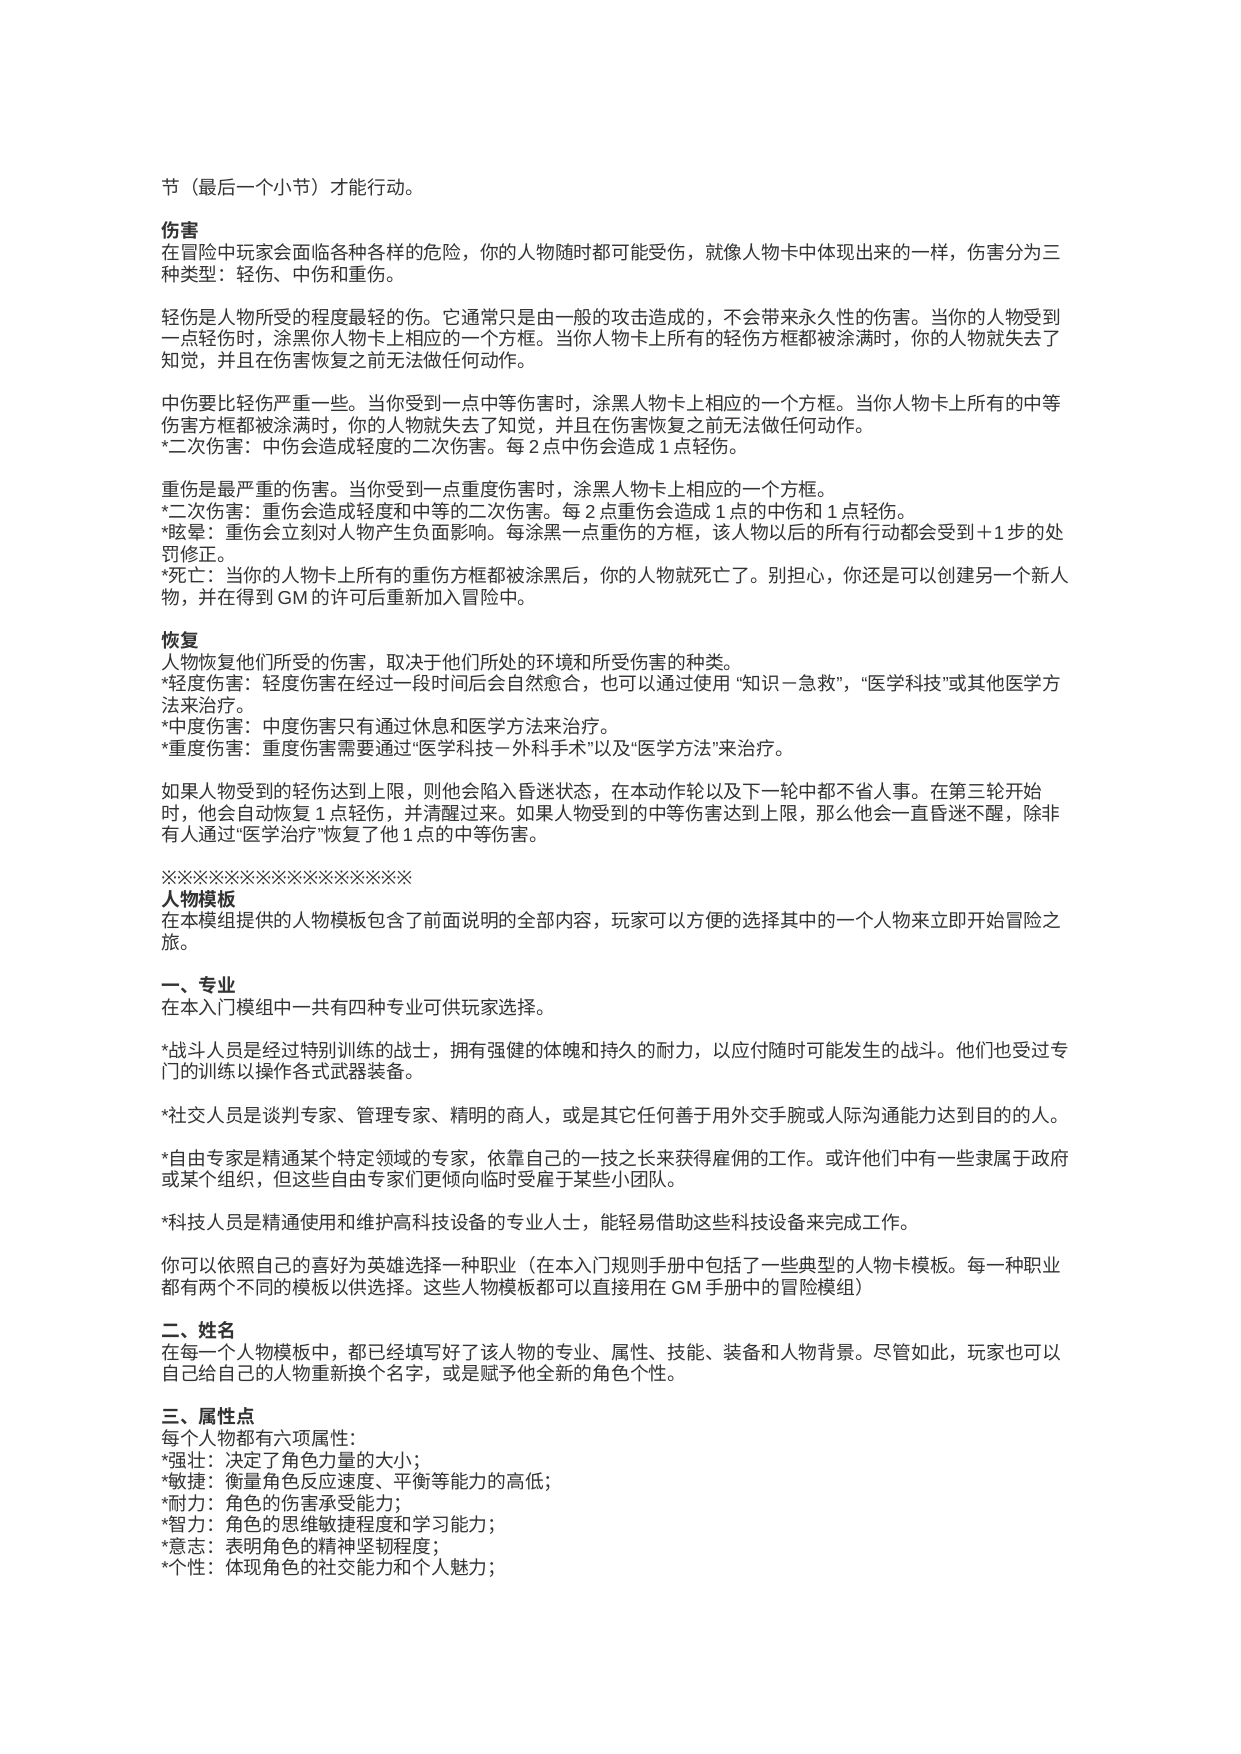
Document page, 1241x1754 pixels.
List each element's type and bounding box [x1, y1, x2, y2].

table_cell [150, 177, 1090, 1600]
